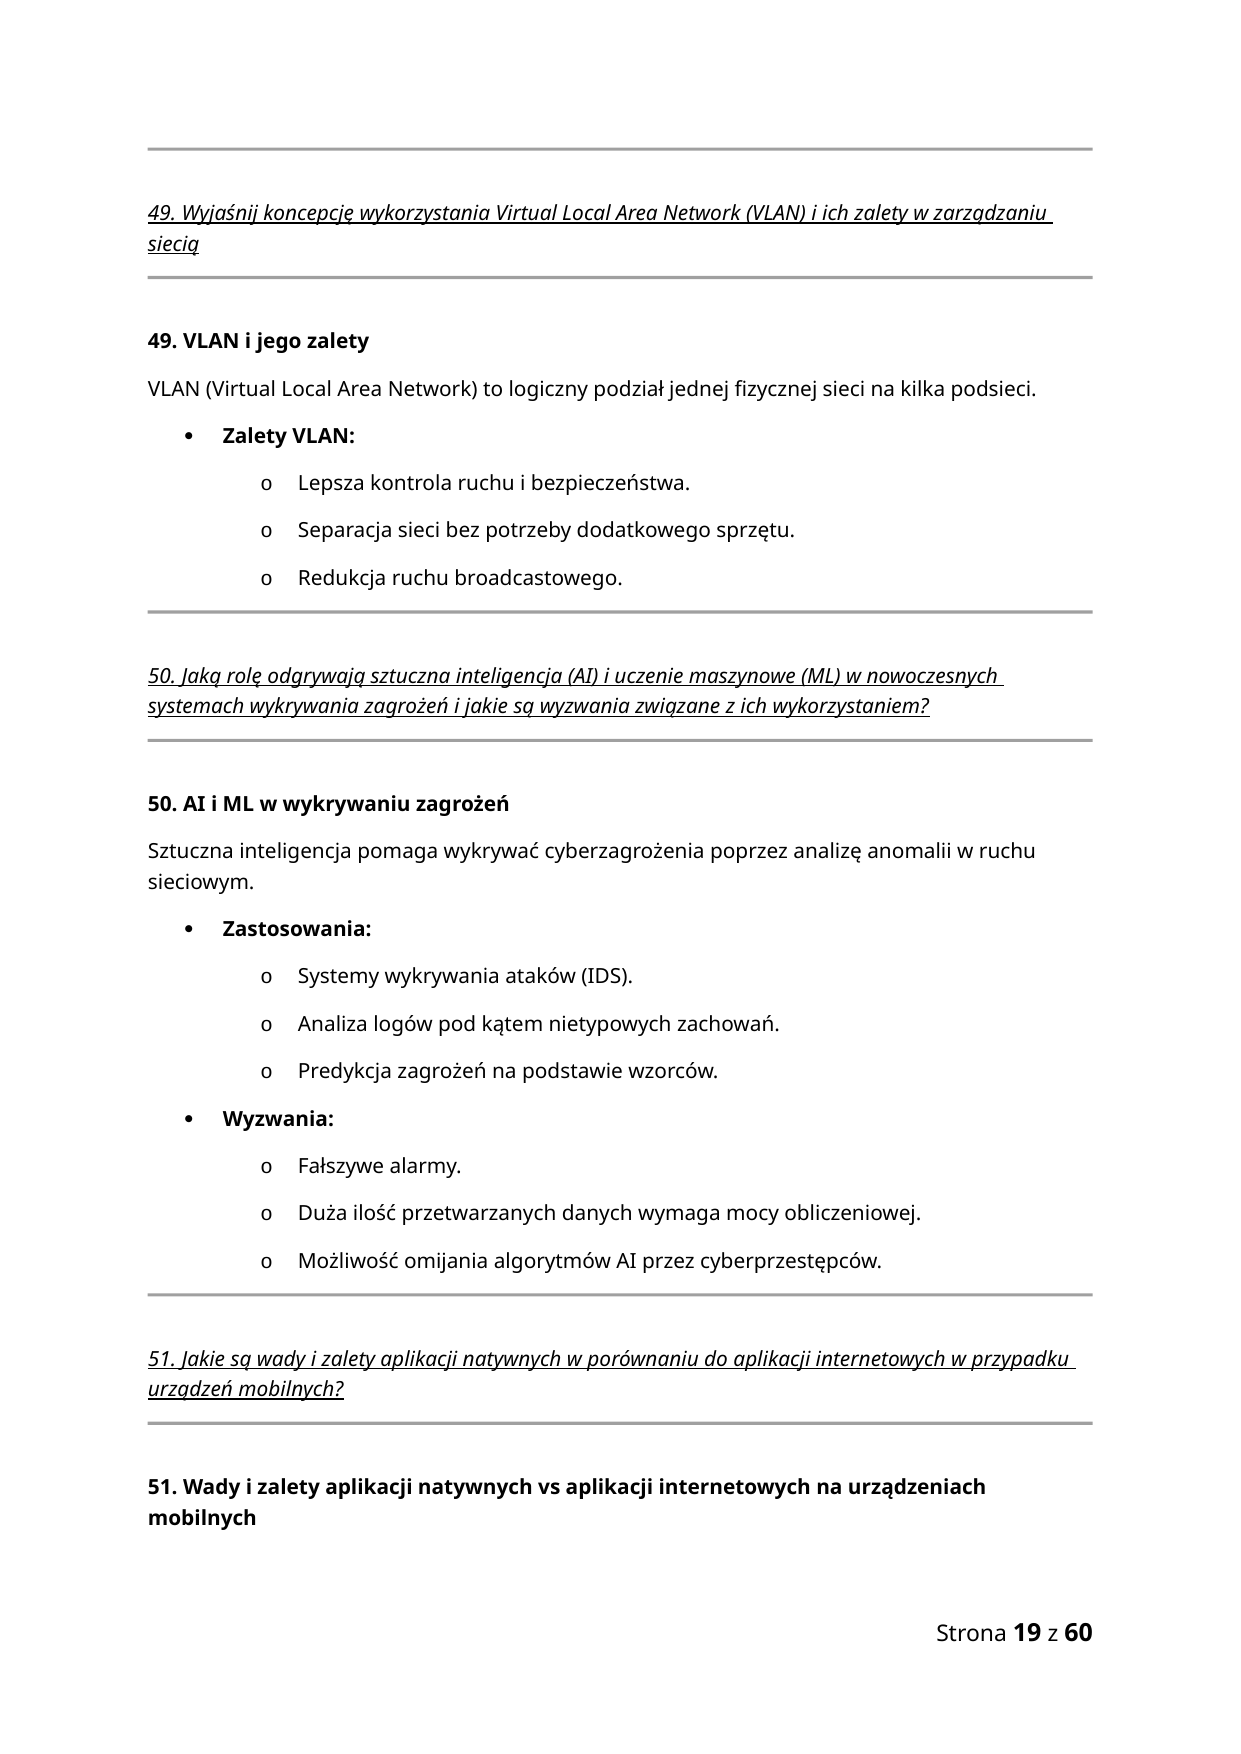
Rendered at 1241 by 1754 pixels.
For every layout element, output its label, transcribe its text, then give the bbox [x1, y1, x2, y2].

list Fałszywe alarmy. [260, 1151, 1093, 1180]
list Duża ilość przetwarzanych danych wymaga mocy obliczeniowej. [260, 1198, 1093, 1227]
text VLAN (Virtual Local Area Network) to logiczny podział jednej fizycznej sieci na kilka podsieci. [148, 374, 1093, 402]
text Sztuczna inteligencja pomaga wykrywać cyberzagrożenia poprzez analizę anomalii w ruchu sieciowym. [148, 836, 1093, 896]
list Zastosowania: [185, 914, 1093, 943]
text 49. Wyjaśnij koncepcję wykorzystania Virtual Local Area Network (VLAN) i ich zalety w zarządzaniu siecią [148, 198, 1093, 257]
list Zalety VLAN: [185, 421, 1093, 449]
list Predykcja zagrożeń na podstawie wzorców. [260, 1056, 1093, 1085]
text 51. Wady i zalety aplikacji natywnych vs aplikacji internetowych na urządzeniach mobilnych [148, 1472, 1093, 1531]
text 50. AI i ML w wykrywaniu zagrożeń [148, 789, 1093, 818]
text 49. VLAN i jego zalety [148, 326, 1093, 355]
list Analiza logów pod kątem nietypowych zachowań. [260, 1009, 1093, 1038]
list Systemy wykrywania ataków (IDS). [260, 962, 1093, 990]
list Separacja sieci bez potrzeby dodatkowego sprzętu. [260, 516, 1093, 544]
text 51. Jakie są wady i zalety aplikacji natywnych w porównaniu do aplikacji internetowych w przypadku urządzeń mobilnych? [148, 1344, 1093, 1403]
list Lepsza kontrola ruchu i bezpieczeństwa. [260, 468, 1093, 497]
text 50. Jaką rolę odgrywają sztuczna inteligencja (AI) i uczenie maszynowe (ML) w nowoczesnych systemach wykrywania zagrożeń i jakie są wyzwania związane z ich wykorzystaniem? [148, 661, 1093, 720]
list Redukcja ruchu broadcastowego. [260, 563, 1093, 592]
list Możliwość omijania algorytmów AI przez cyberprzestępców. [260, 1246, 1093, 1274]
list Wyzwania: [185, 1104, 1093, 1132]
